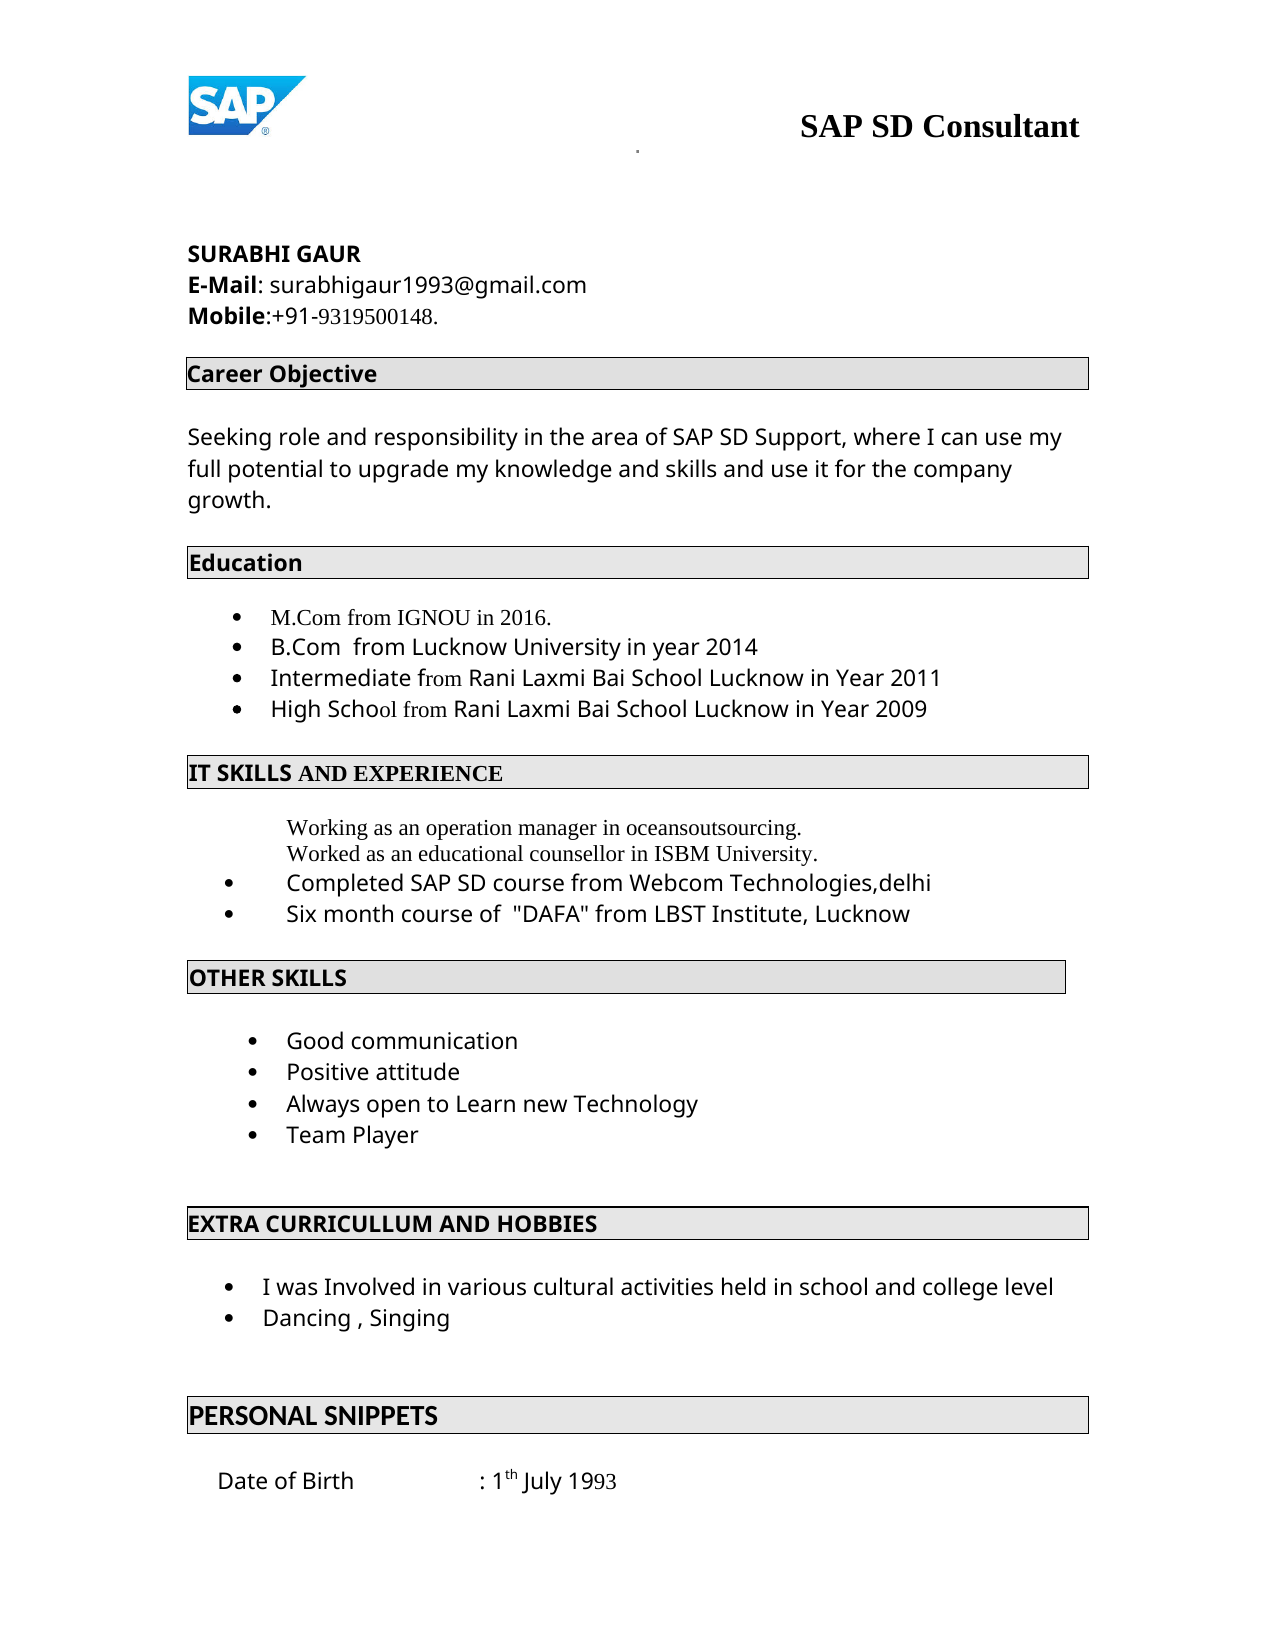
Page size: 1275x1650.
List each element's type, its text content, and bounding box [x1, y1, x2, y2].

list Always open to Learn new Technology [248, 1087, 1087, 1119]
list Positive attitude [248, 1056, 1087, 1087]
list Good communication [248, 1025, 1087, 1056]
list Six month course of "DAFA" from LBST Institute, Lucknow [225, 898, 1087, 929]
picture [187, 75, 308, 137]
text E-Mail: surabhigaur1993@gmail.com [187, 269, 1087, 300]
list Completed SAP SD course from Webcom Technologies,delhi [225, 867, 1087, 898]
text Date of Birth : 1th July 1993 [187, 1465, 1087, 1496]
list Intermediate from Rani Laxmi Bai School Lucknow in Year 2011 [233, 662, 1087, 693]
list I was Involved in various cultural activities held in school and college level [225, 1271, 1087, 1302]
table_header IT SKILLS AND EXPERIENCE [188, 756, 1088, 788]
list High School from Rani Laxmi Bai School Lucknow in Year 2009 [233, 693, 1087, 724]
list Working as an operation manager in oceansoutsourcing. [262, 814, 1087, 840]
table_header Career Objective [187, 358, 1088, 389]
list M.Com from IGNOU in 2016. [233, 604, 1087, 630]
table_header EXTRA CURRICULLUM AND HOBBIES [188, 1208, 1088, 1239]
list B.Com from Lucknow University in year 2014 [233, 630, 1087, 662]
list Dancing , Singing [225, 1302, 1087, 1333]
text Seeking role and responsibility in the area of SAP SD Support, where I can use my full potential to upgrade my knowledge and skills and use it for the company growth. [187, 421, 1087, 515]
table_header Education [188, 547, 1088, 578]
text Mobile:+91-9319500148. [187, 300, 1087, 331]
text SURABHI GAUR [187, 238, 1087, 269]
list Worked as an educational counsellor in ISBM University. [262, 840, 1087, 867]
table_header OTHER SKILLS [188, 961, 1065, 993]
list Team Player [248, 1119, 1087, 1150]
table_header PERSONAL SNIPPETS [188, 1397, 1088, 1433]
